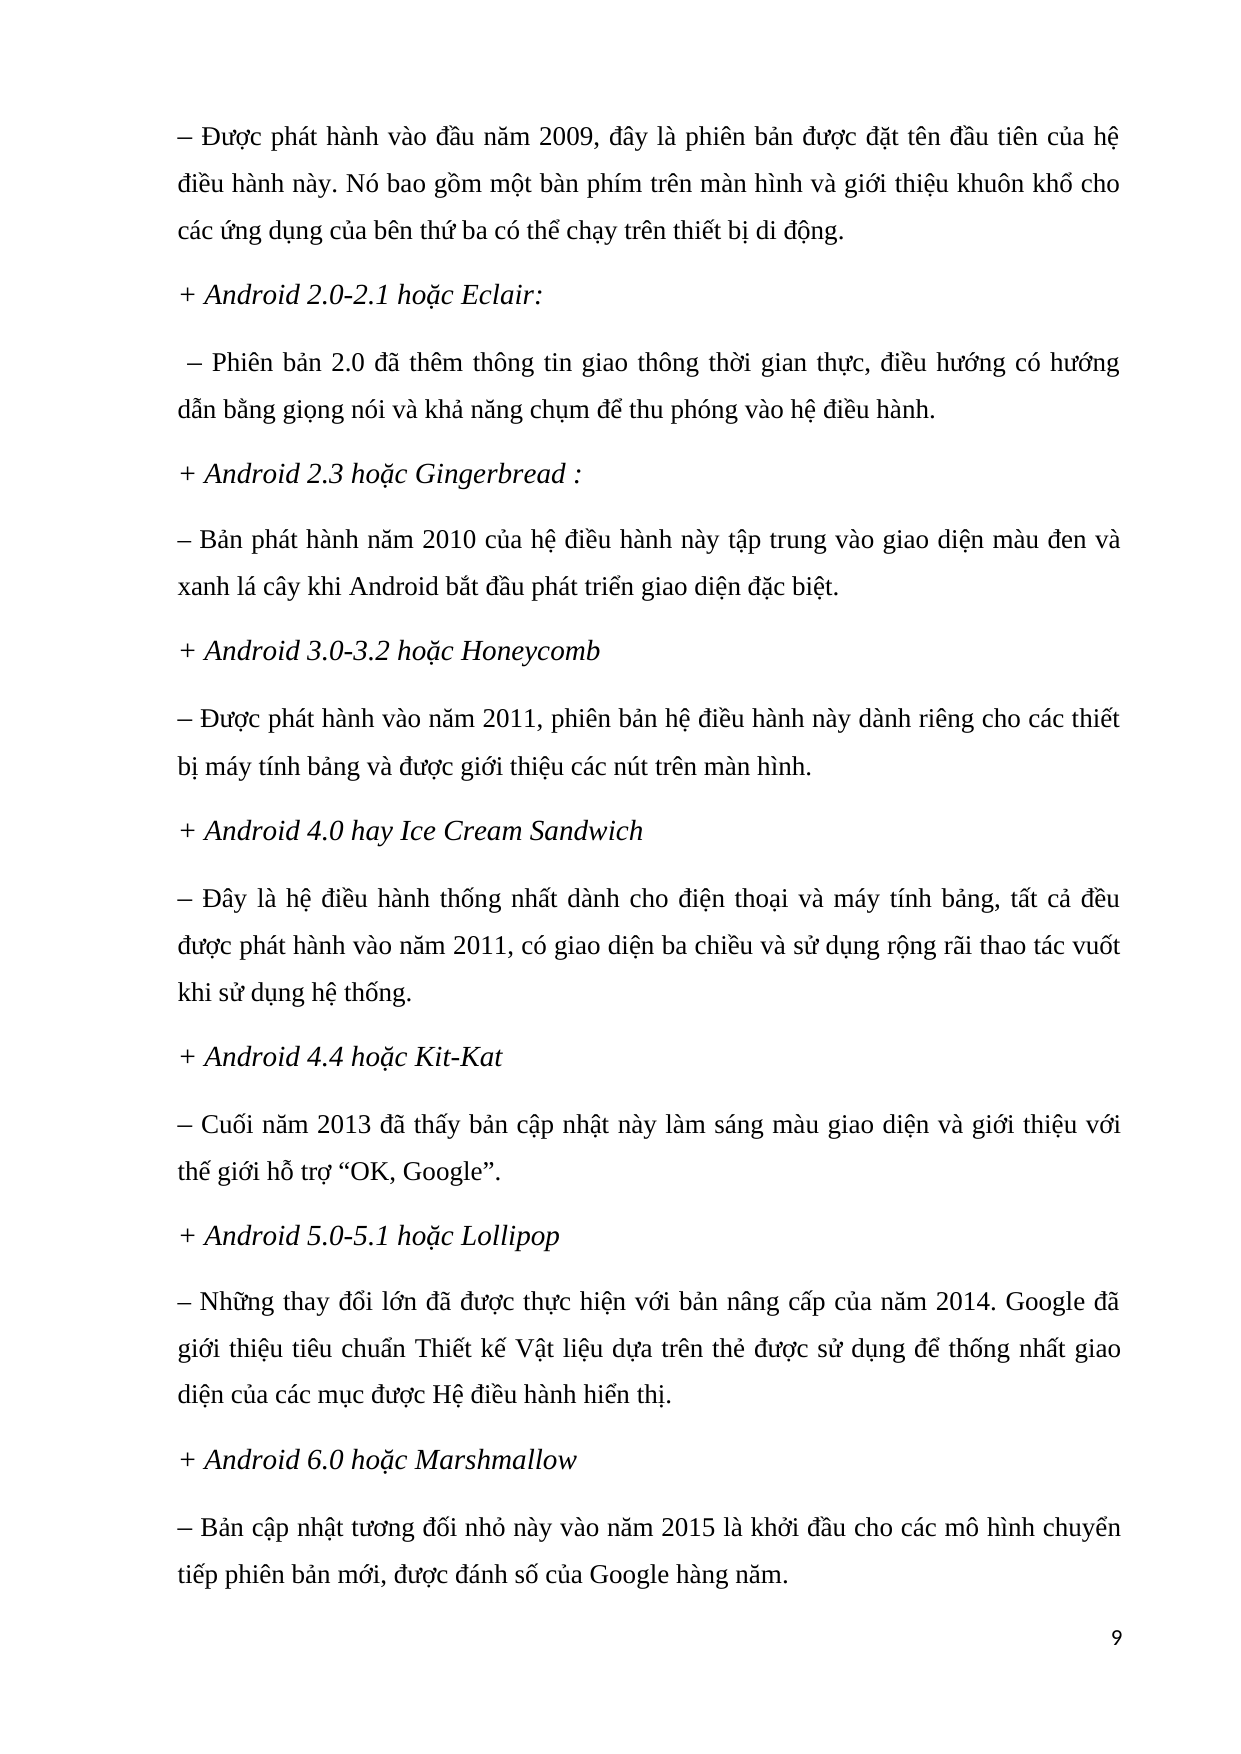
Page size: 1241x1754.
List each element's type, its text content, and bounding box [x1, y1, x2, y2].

text – Đây là hệ điều hành thống nhất dành cho điện thoại và máy tính bảng, tất cả đều được phát hành vào năm 2011, có giao diện ba chiều và sử dụng rộng rãi thao tác vuốt khi sử dụng hệ thống. [177, 880, 1122, 1007]
text + Android 6.0 hoặc Marshmallow [177, 1442, 1122, 1476]
text – Bản cập nhật tương đối nhỏ này vào năm 2015 là khởi đầu cho các mô hình chuyển tiếp phiên bản mới, được đánh số của Google hàng năm. [177, 1509, 1122, 1589]
text – Những thay đổi lớn đã được thực hiện với bản nâng cấp của năm 2014. Google đã giới thiệu tiêu chuẩn Thiết kế Vật liệu dựa trên thẻ được sử dụng để thống nhất giao diện của các mục được Hệ điều hành hiển thị. [177, 1285, 1122, 1410]
text + Android 4.4 hoặc Kit-Kat [177, 1039, 1122, 1072]
text + Android 4.0 hay Ice Cream Sandwich [177, 813, 1122, 846]
text – Được phát hành vào đầu năm 2009, đây là phiên bản được đặt tên đầu tiên của hệ điều hành này. Nó bao gồm một bàn phím trên màn hình và giới thiệu khuôn khổ cho các ứng dụng của bên thứ ba có thể chạy trên thiết bị di động. [177, 118, 1122, 245]
text + Android 5.0-5.1 hoặc Lollipop [177, 1218, 1122, 1252]
text + Android 2.3 hoặc Gingerbread : [177, 457, 1122, 490]
text + Android 2.0-2.1 hoặc Eclair: [177, 277, 1122, 311]
text – Phiên bản 2.0 đã thêm thông tin giao thông thời gian thực, điều hướng có hướng dẫn bằng giọng nói và khả năng chụm để thu phóng vào hệ điều hành. [177, 344, 1122, 424]
text – Cuối năm 2013 đã thấy bản cập nhật này làm sáng màu giao diện và giới thiệu với thế giới hỗ trợ “OK, Google”. [177, 1106, 1122, 1186]
text – Được phát hành vào năm 2011, phiên bản hệ điều hành này dành riêng cho các thiết bị máy tính bảng và được giới thiệu các nút trên màn hình. [177, 701, 1122, 781]
text – Bản phát hành năm 2010 của hệ điều hành này tập trung vào giao diện màu đen và xanh lá cây khi Android bắt đầu phát triển giao diện đặc biệt. [177, 523, 1122, 601]
text + Android 3.0-3.2 hoặc Honeycomb [177, 633, 1122, 667]
